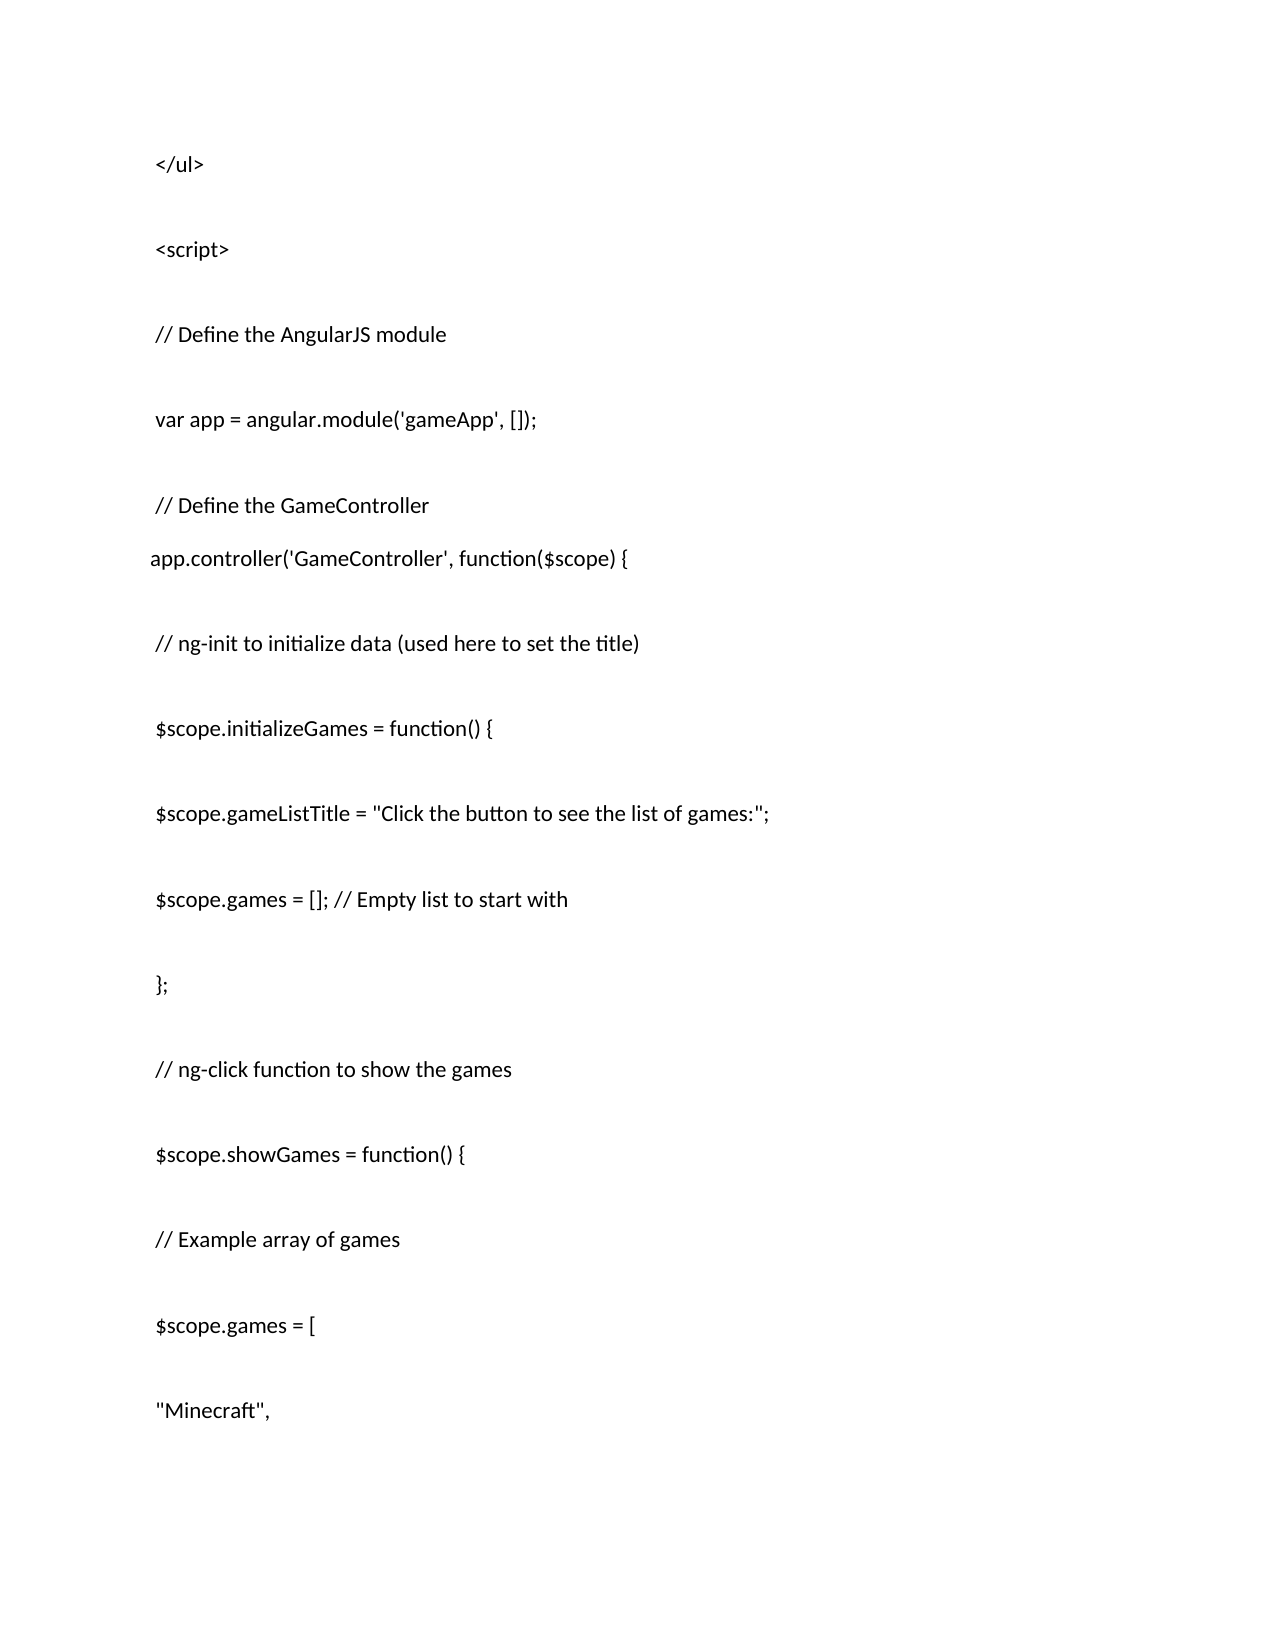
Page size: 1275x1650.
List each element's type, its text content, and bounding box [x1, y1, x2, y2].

text <script> [150, 235, 1125, 295]
text $scope.gameListTitle = "Click the button to see the list of games:"; [150, 799, 1125, 860]
text // ng-click function to show the games [150, 1055, 1125, 1115]
text }; [150, 970, 1125, 1030]
text // Define the GameController [150, 491, 1125, 519]
text // ng-init to initialize data (used here to set the title) [150, 629, 1125, 689]
text // Define the AngularJS module [150, 320, 1125, 381]
text "Minecraft", [150, 1396, 1125, 1456]
text var app = angular.module('gameApp', []); [150, 406, 1125, 466]
text $scope.initializeGames = function() { [150, 714, 1125, 774]
text </ul> [150, 150, 1125, 210]
text // Example array of games [150, 1226, 1125, 1286]
text app.controller('GameController', function($scope) { [150, 544, 1125, 604]
text $scope.showGames = function() { [150, 1140, 1125, 1201]
text $scope.games = [ [150, 1311, 1125, 1371]
text $scope.games = []; // Empty list to start with [150, 885, 1125, 945]
